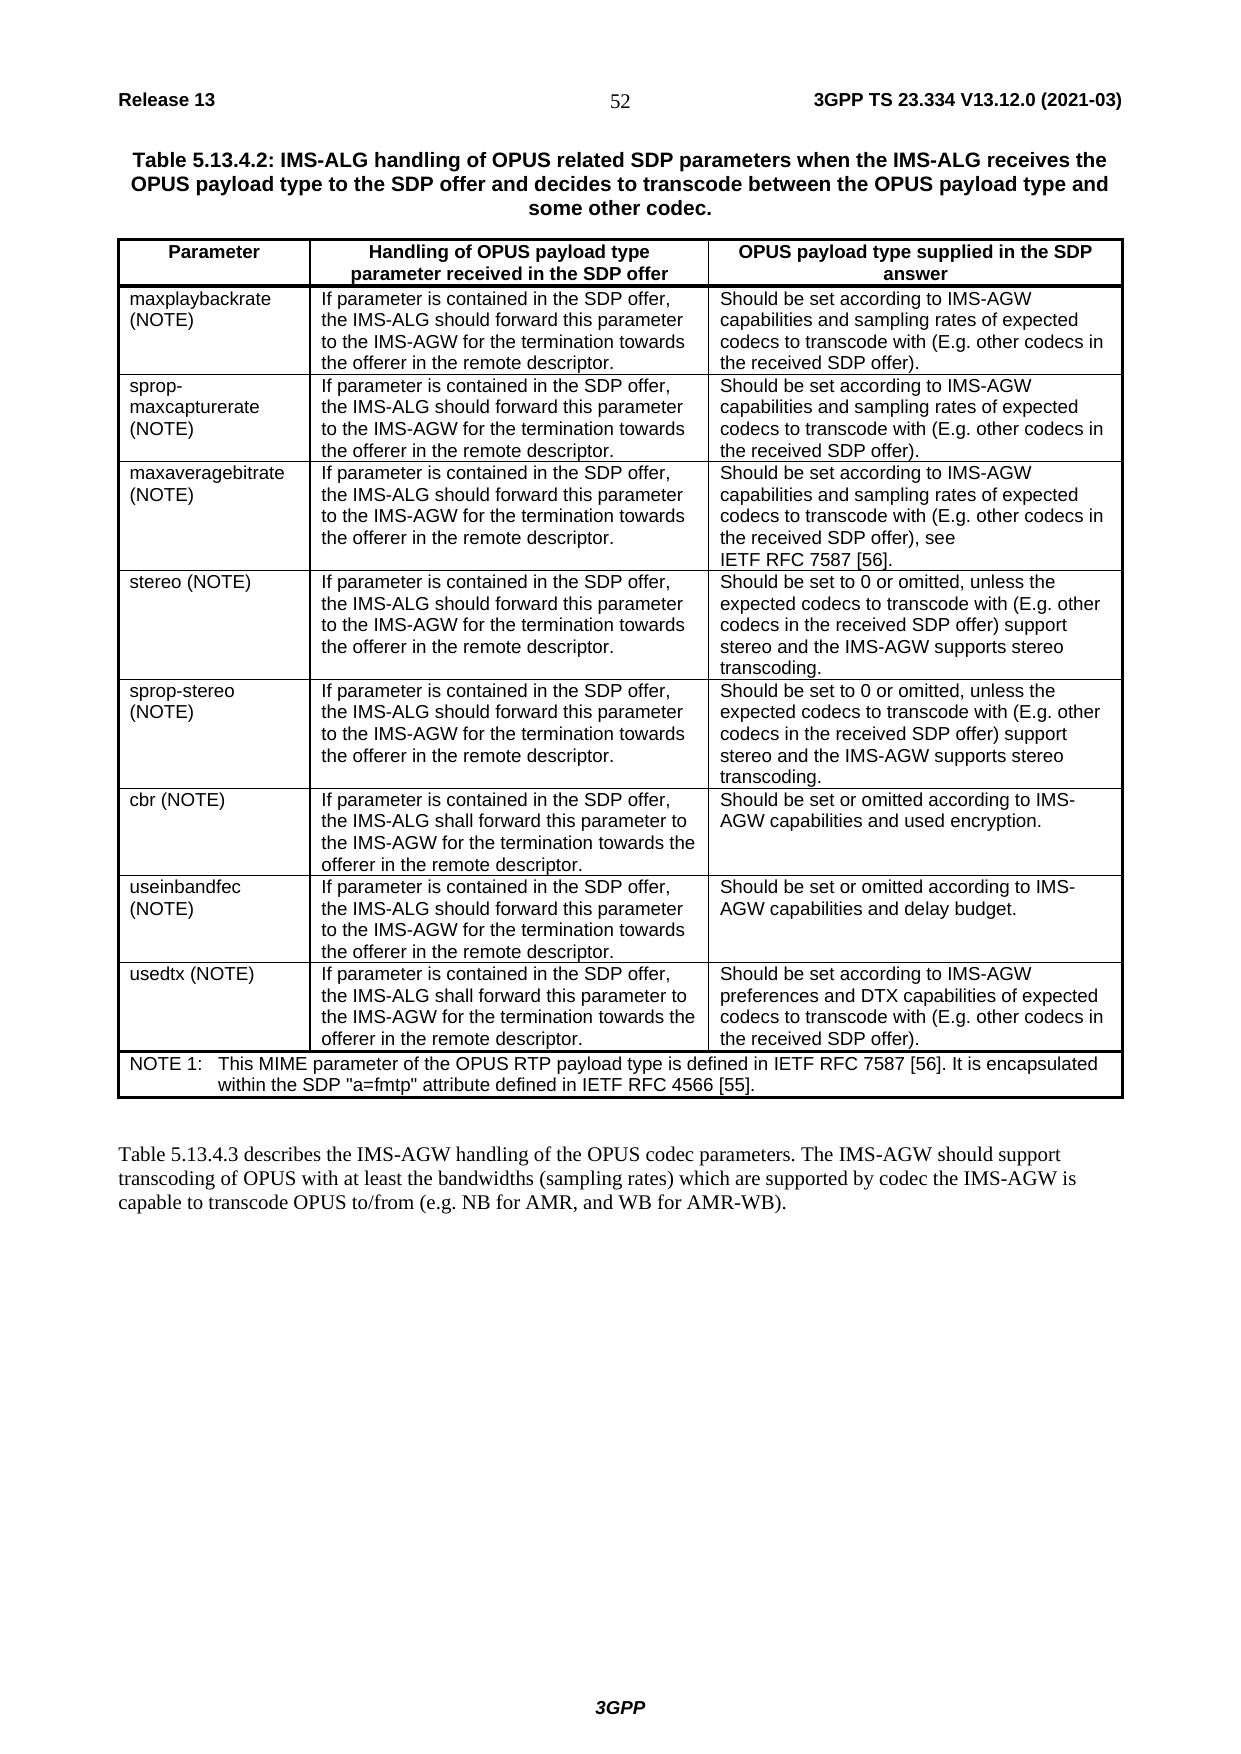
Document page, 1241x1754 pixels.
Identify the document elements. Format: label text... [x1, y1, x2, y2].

table_cell useinbandfec (NOTE) [120, 876, 309, 962]
table_cell Should be set to 0 or omitted, unless the expected codecs to transcode with (E.g. other codecs in the received SDP offer) support stereo and the IMS-AGW supports stereo transcoding. [709, 571, 1121, 679]
table_cell sprop-stereo (NOTE) [120, 680, 309, 788]
table_cell Should be set or omitted according to IMS-AGW capabilities and delay budget. [709, 876, 1121, 962]
table_cell If parameter is contained in the SDP offer, the IMS-ALG should forward this parameter to the IMS-AGW for the termination towards the offerer in the remote descriptor. [311, 571, 708, 679]
table_cell Should be set according to IMS-AGW capabilities and sampling rates of expected codecs to transcode with (E.g. other codecs in the received SDP offer). [709, 375, 1121, 461]
table_cell cbr (NOTE) [120, 789, 309, 875]
table_header Parameter [120, 241, 309, 284]
table_cell sprop-maxcapturerate (NOTE) [120, 375, 309, 461]
table_cell NOTE 1: This MIME parameter of the OPUS RTP payload type is defined in IETF RFC 7587 [56]. It is encapsulated within the SDP "a=fmtp" attribute defined in IETF RFC 4566 [55]. [120, 1053, 1121, 1096]
table_cell Should be set according to IMS-AGW capabilities and sampling rates of expected codecs to transcode with (E.g. other codecs in the received SDP offer). [709, 288, 1121, 374]
text Table 5.13.4.3 describes the IMS-AGW handling of the OPUS codec parameters. The IMS-AGW should support transcoding of OPUS with at least the bandwidths (sampling rates) which are supported by codec the IMS-AGW is capable to transcode OPUS to/from (e.g. NB for AMR, and WB for AMR-WB). [118, 1142, 1122, 1214]
table_header Handling of OPUS payload type parameter received in the SDP offer [311, 241, 708, 284]
table_cell If parameter is contained in the SDP offer, the IMS-ALG should forward this parameter to the IMS-AGW for the termination towards the offerer in the remote descriptor. [311, 375, 708, 461]
table_cell stereo (NOTE) [120, 571, 309, 679]
table_cell Should be set according to IMS-AGW capabilities and sampling rates of expected codecs to transcode with (E.g. other codecs in the received SDP offer), see IETF RFC 7587 [56]. [709, 462, 1121, 570]
table_cell If parameter is contained in the SDP offer, the IMS-ALG should forward this parameter to the IMS-AGW for the termination towards the offerer in the remote descriptor. [311, 680, 708, 788]
table_cell If parameter is contained in the SDP offer, the IMS-ALG should forward this parameter to the IMS-AGW for the termination towards the offerer in the remote descriptor. [311, 288, 708, 374]
text Table 5.13.4.2: IMS-ALG handling of OPUS related SDP parameters when the IMS-ALG receives the OPUS payload type to the SDP offer and decides to transcode between the OPUS payload type and some other codec. [118, 147, 1122, 219]
table_cell usedtx (NOTE) [120, 963, 309, 1049]
table_cell Should be set or omitted according to IMS-AGW capabilities and used encryption. [709, 789, 1121, 875]
table_cell maxplaybackrate (NOTE) [120, 288, 309, 374]
table_cell If parameter is contained in the SDP offer, the IMS-ALG should forward this parameter to the IMS-AGW for the termination towards the offerer in the remote descriptor. [311, 462, 708, 570]
table_cell If parameter is contained in the SDP offer, the IMS-ALG shall forward this parameter to the IMS-AGW for the termination towards the offerer in the remote descriptor. [311, 789, 708, 875]
table_cell If parameter is contained in the SDP offer, the IMS-ALG should forward this parameter to the IMS-AGW for the termination towards the offerer in the remote descriptor. [311, 876, 708, 962]
table_header OPUS payload type supplied in the SDP answer [709, 241, 1121, 284]
table_cell Should be set according to IMS-AGW preferences and DTX capabilities of expected codecs to transcode with (E.g. other codecs in the received SDP offer). [709, 963, 1121, 1049]
table_cell maxaveragebitrate (NOTE) [120, 462, 309, 570]
table_cell If parameter is contained in the SDP offer, the IMS-ALG shall forward this parameter to the IMS-AGW for the termination towards the offerer in the remote descriptor. [311, 963, 708, 1049]
table_cell Should be set to 0 or omitted, unless the expected codecs to transcode with (E.g. other codecs in the received SDP offer) support stereo and the IMS-AGW supports stereo transcoding. [709, 680, 1121, 788]
